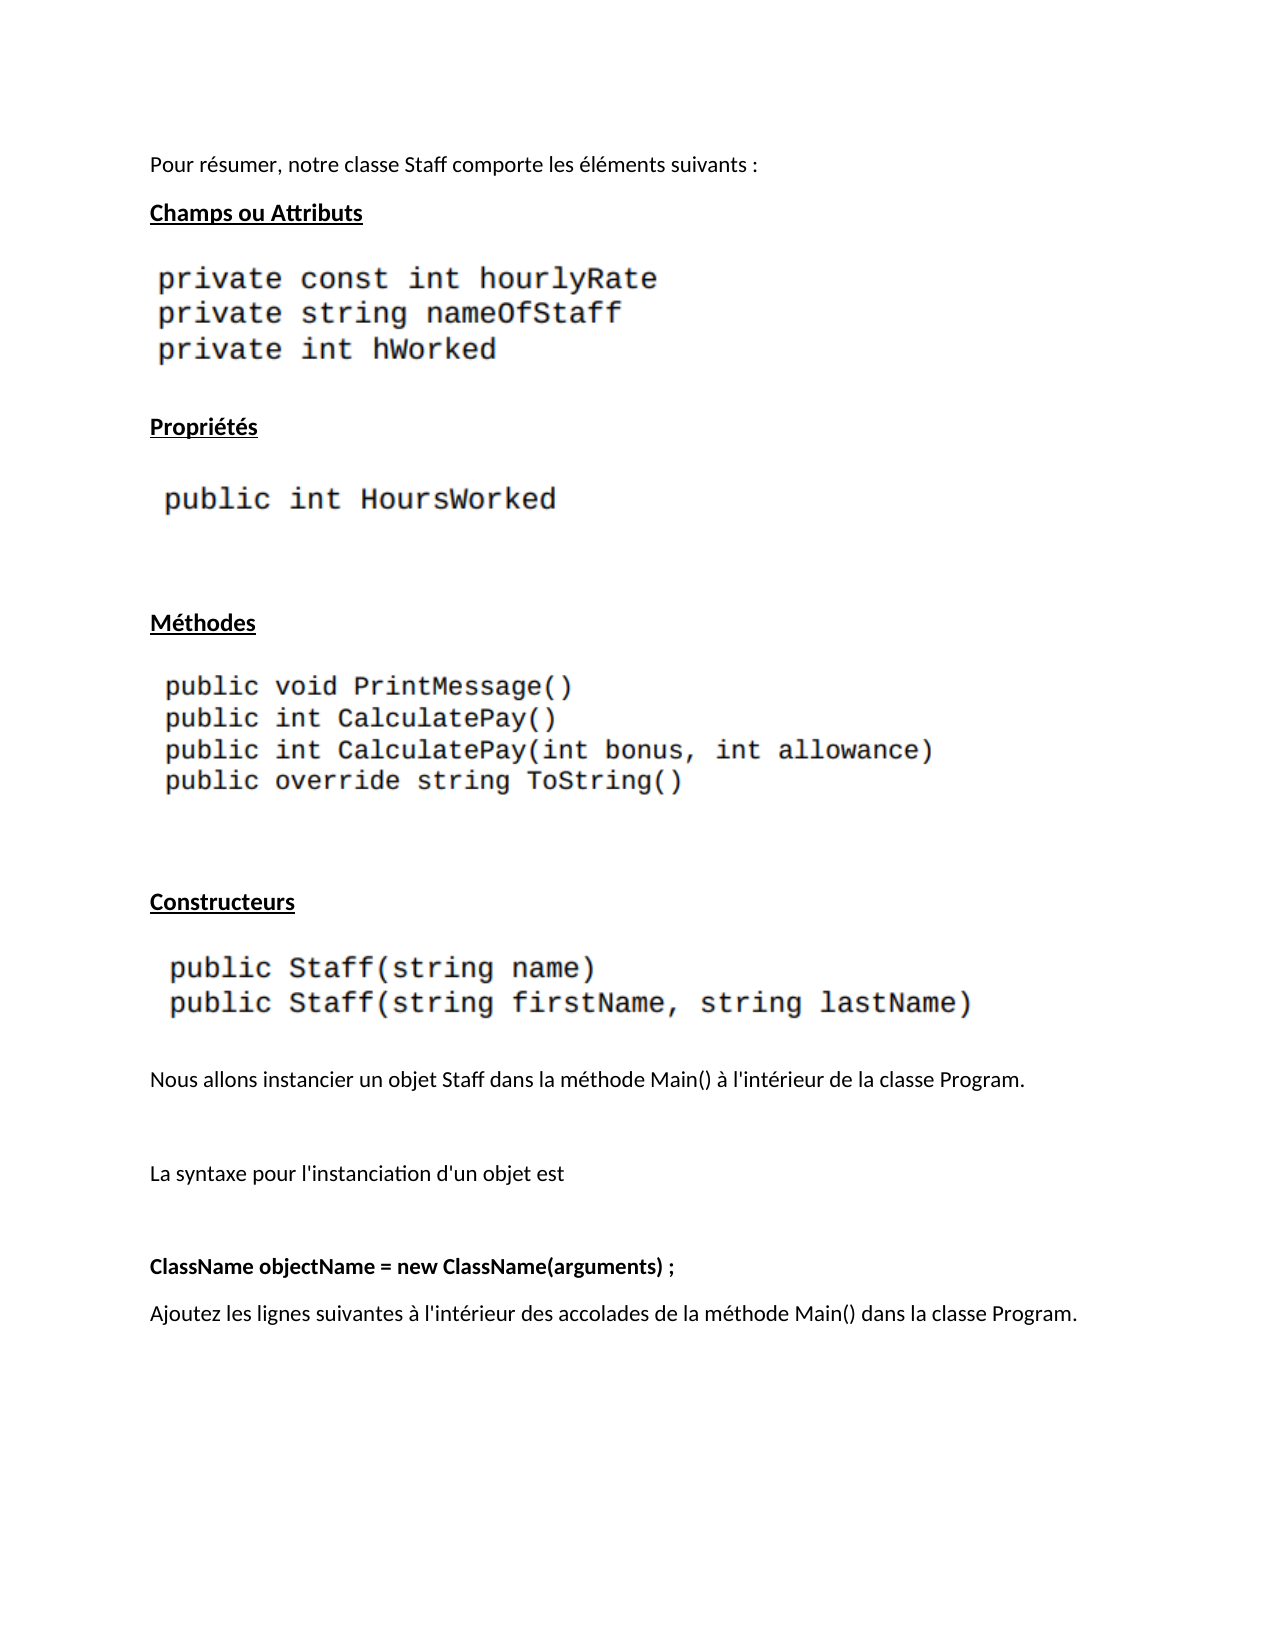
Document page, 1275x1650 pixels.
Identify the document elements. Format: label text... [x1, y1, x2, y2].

text Ajoutez les lignes suivantes à l'intérieur des accolades de la méthode Main() dans la classe Program. [150, 1299, 1125, 1327]
picture [150, 935, 1125, 1047]
text Nous allons instancier un objet Staff dans la méthode Main() à l'intérieur de la classe Program. [150, 1065, 1125, 1093]
text La syntaxe pour l'instanciation d'un objet est [150, 1159, 1125, 1187]
picture [150, 656, 1125, 821]
text Propriétés [150, 411, 1125, 441]
text Méthodes [150, 607, 1125, 638]
picture [150, 246, 952, 392]
text Pour résumer, notre classe Staff comporte les éléments suivants : [150, 150, 1125, 178]
text ClassName objectName = new ClassName(arguments) ; [150, 1252, 1125, 1281]
text Champs ou Attributs [150, 197, 1125, 227]
picture [150, 460, 816, 542]
text Constructeurs [150, 886, 1125, 916]
